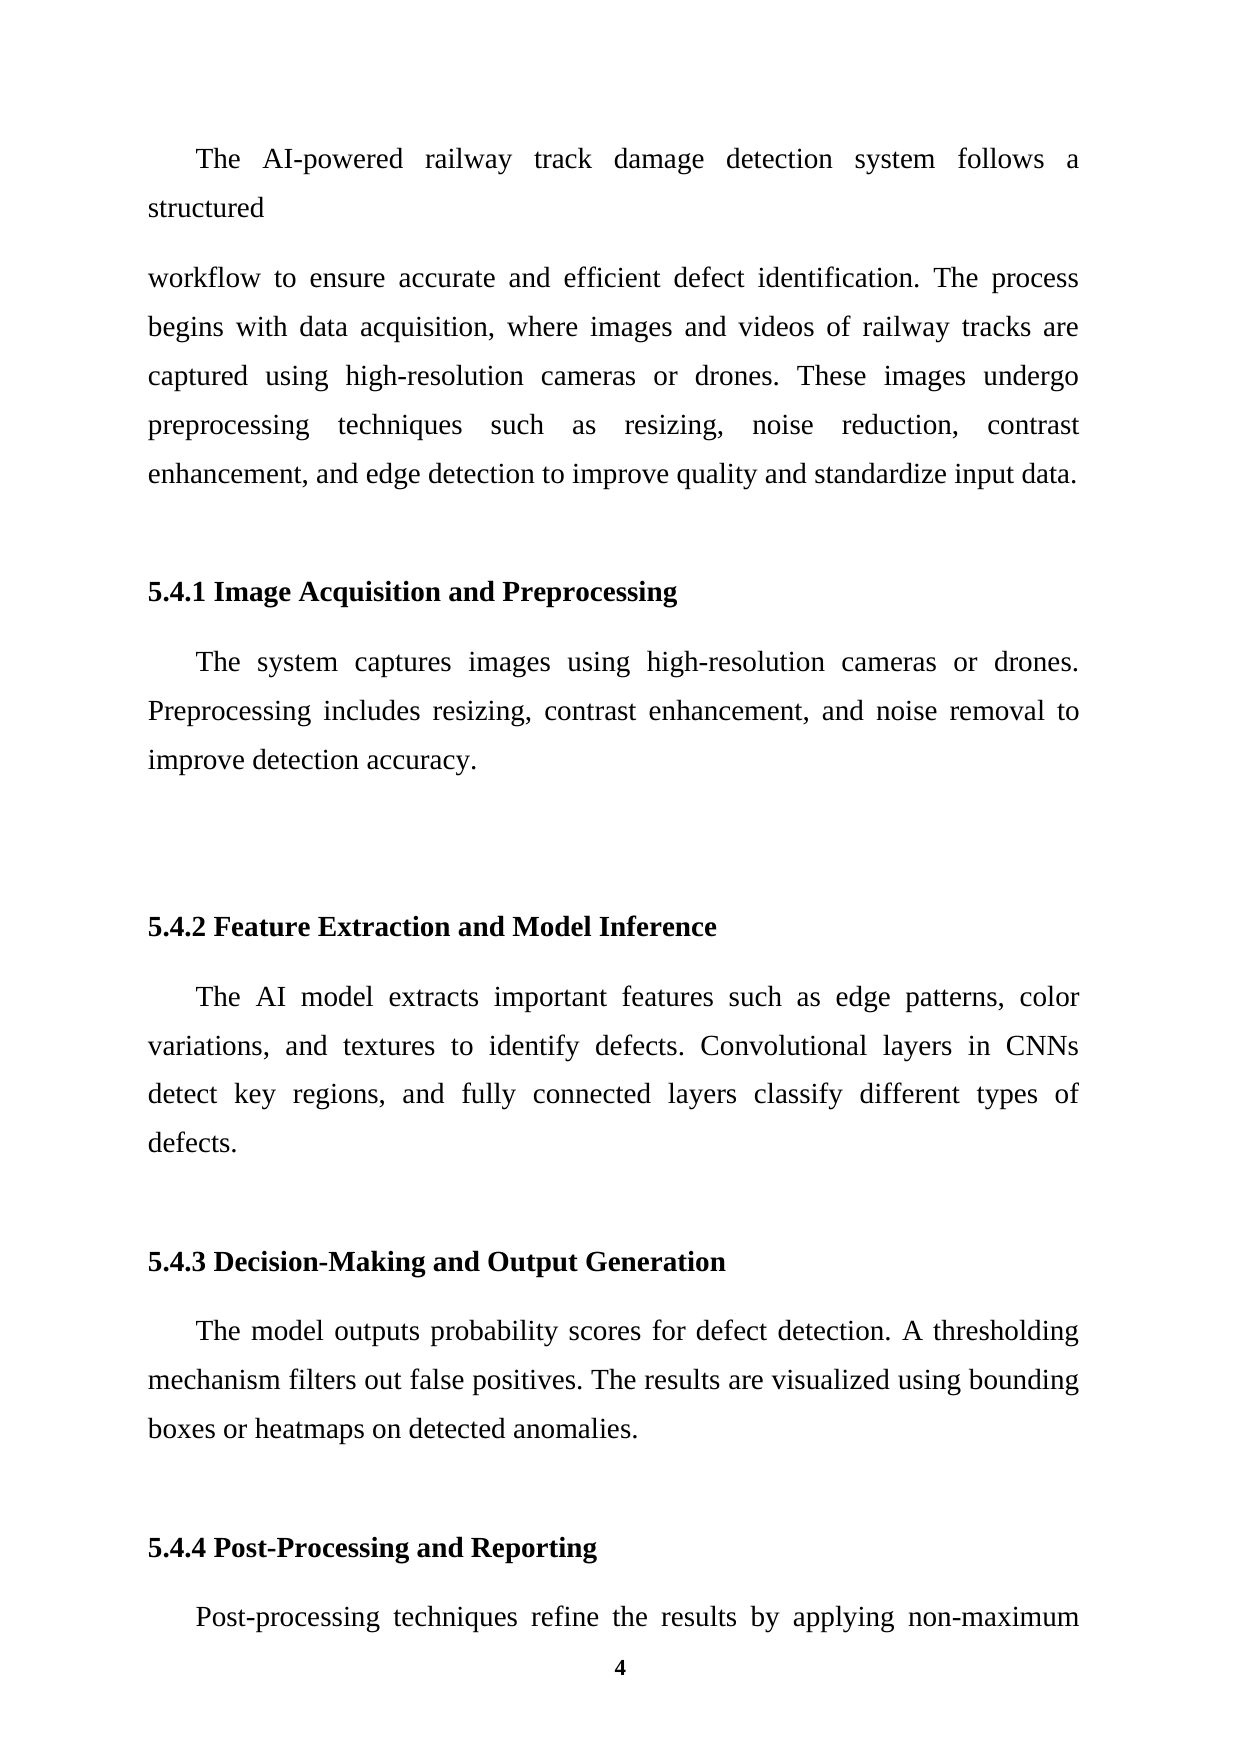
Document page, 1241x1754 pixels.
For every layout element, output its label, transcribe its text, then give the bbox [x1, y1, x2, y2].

text 5.4.1 Image Acquisition and Preprocessing [148, 574, 1080, 608]
text The AI-powered railway track damage detection system follows a structured [148, 142, 1080, 224]
text 5.4.4 Post-Processing and Reporting [148, 1530, 1080, 1563]
text The AI model extracts important features such as edge patterns, color variations, and textures to identify defects. Convolutional layers in CNNs detect key regions, and fully connected layers classify different types of defects. [148, 979, 1080, 1159]
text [148, 1599, 1080, 1633]
text 5.4.2 Feature Extraction and Model Inference [148, 909, 1080, 943]
text workflow to ensure accurate and efficient defect identification. The process begins with data acquisition, where images and videos of railway tracks are captured using high-resolution cameras or drones. These images undergo preprocessing techniques such as resizing, noise reduction, contrast enhancement, and edge detection to improve quality and standardize input data. [148, 260, 1080, 489]
text The model outputs probability scores for defect detection. A thresholding mechanism filters out false positives. The results are visualized using bounding boxes or heatmaps on detected anomalies. [148, 1313, 1080, 1445]
text The system captures images using high-resolution cameras or drones. Preprocessing includes resizing, contrast enhancement, and noise removal to improve detection accuracy. [148, 644, 1080, 775]
text 5.4.3 Decision-Making and Output Generation [148, 1244, 1080, 1277]
